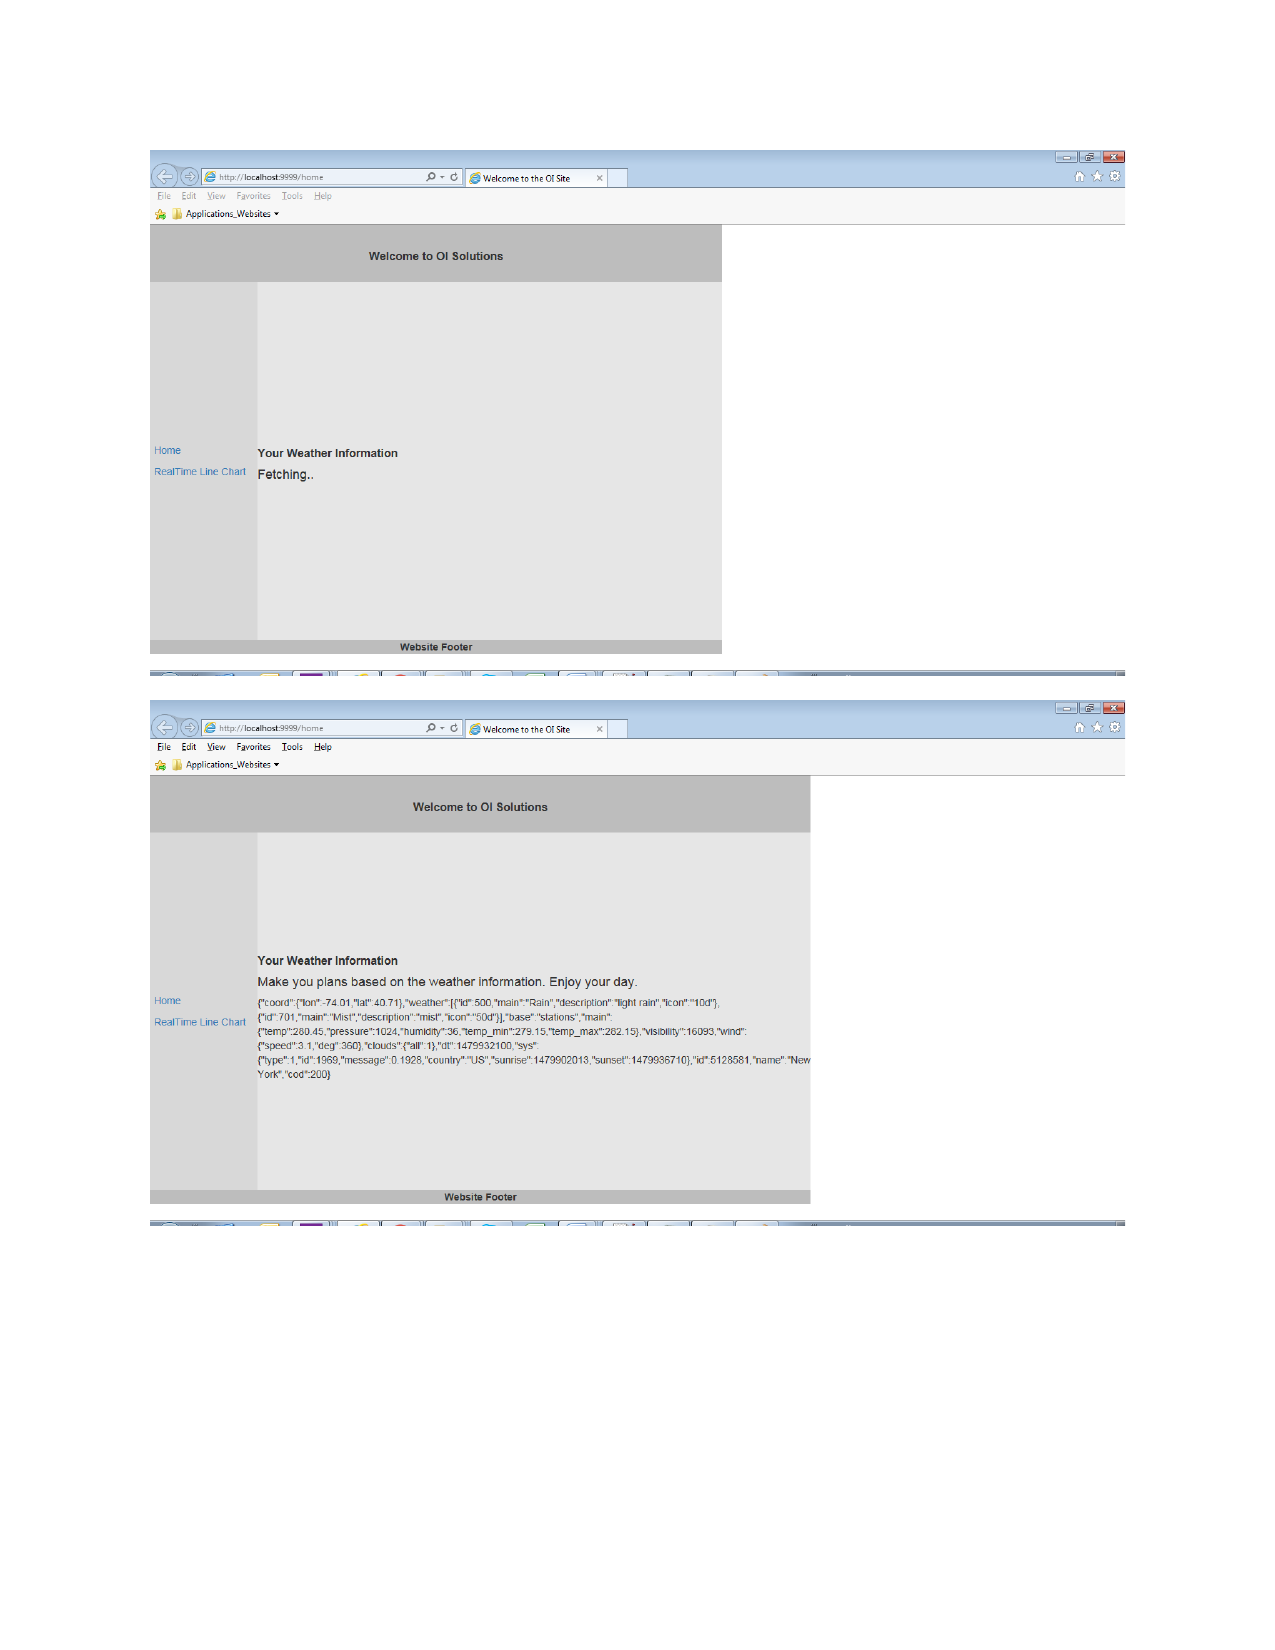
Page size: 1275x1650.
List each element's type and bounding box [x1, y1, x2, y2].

picture [150, 150, 1125, 676]
picture [150, 700, 1125, 1226]
